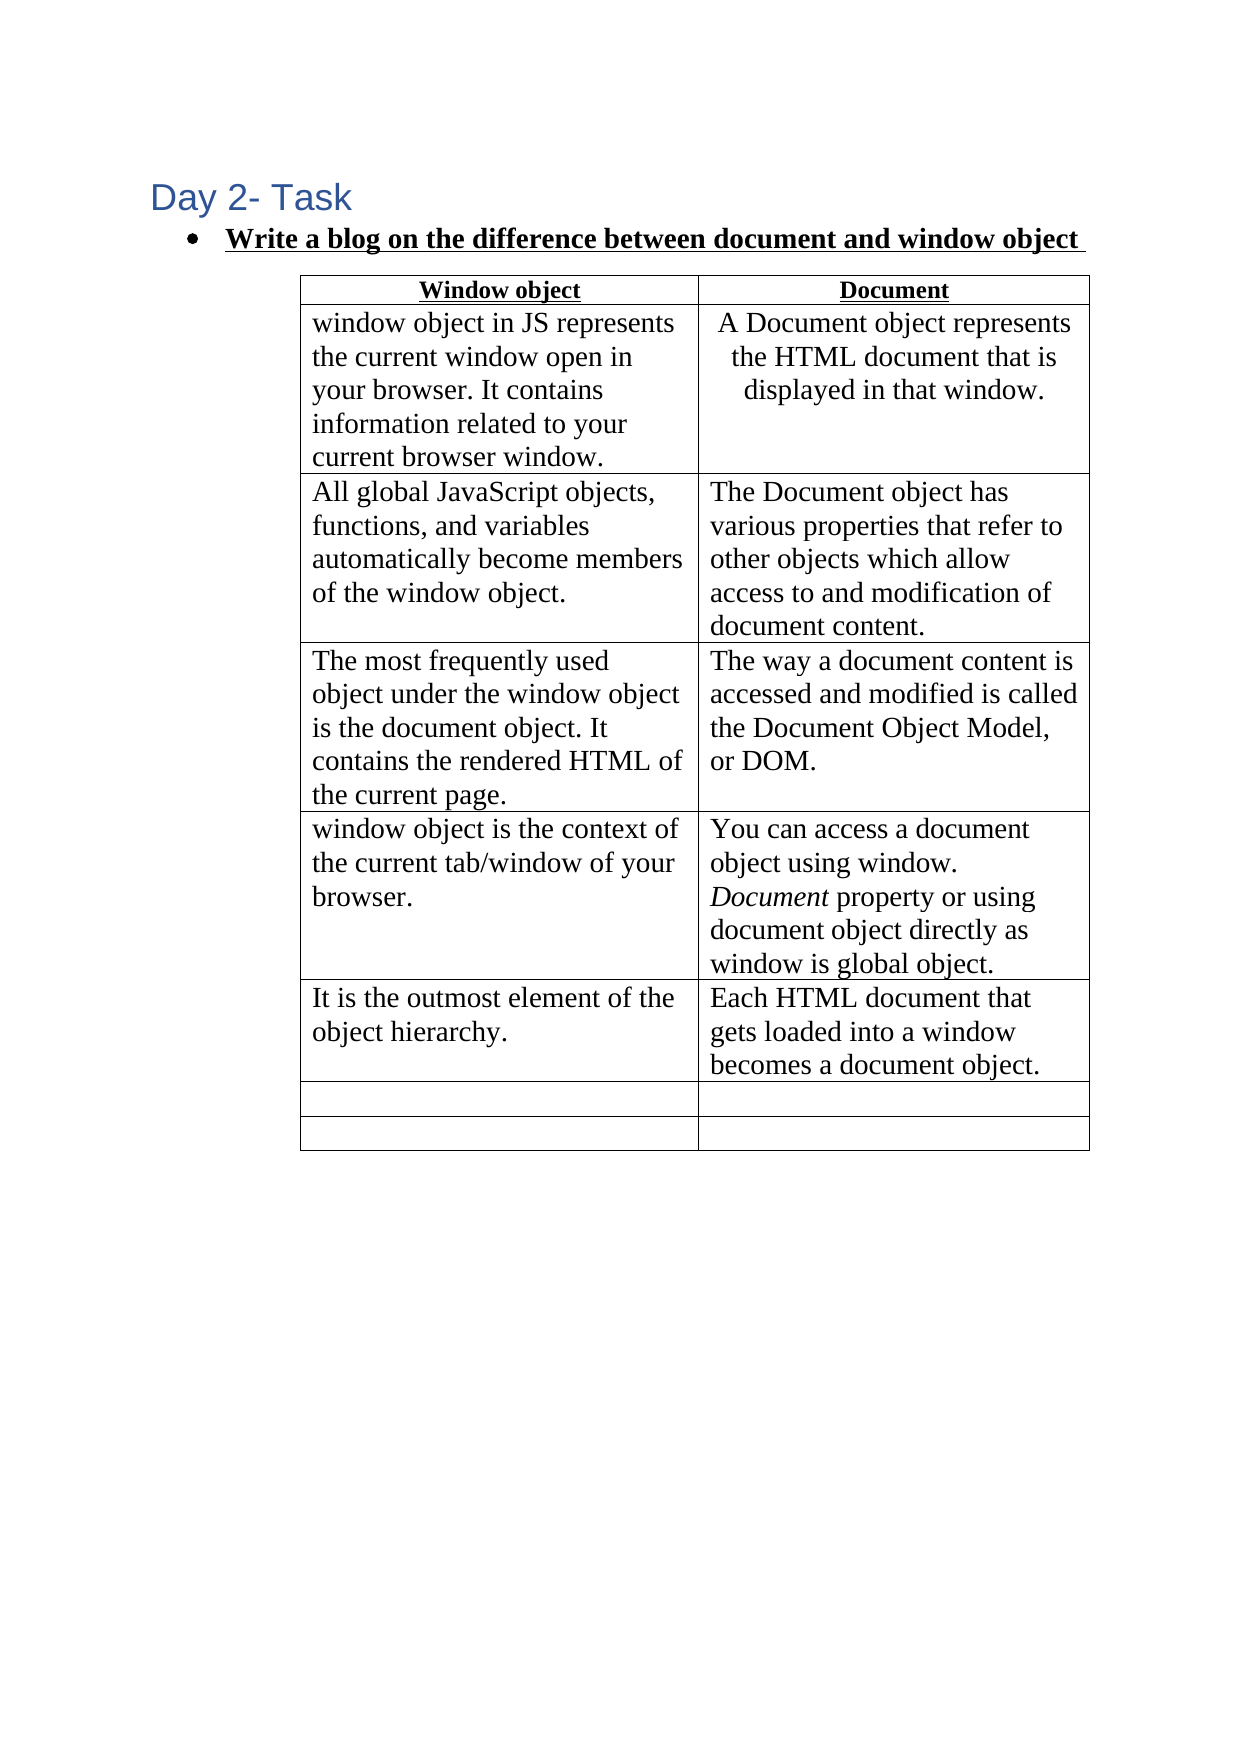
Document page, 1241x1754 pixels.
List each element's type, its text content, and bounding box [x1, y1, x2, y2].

table_cell [301, 1117, 698, 1150]
table_cell The way a document content is accessed and modified is called the Document Object Model, or DOM. [699, 643, 1089, 811]
table_cell The Document object has various properties that refer to other objects which allow access to and modification of document content. [925, 474, 1089, 642]
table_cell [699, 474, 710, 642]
table_cell [699, 1082, 1089, 1116]
table_cell Each HTML document that gets loaded into a window becomes a document object. [699, 980, 1089, 1081]
table_cell You can access a document object using window. Document property or using document object directly as window is global object. [958, 812, 1089, 979]
table_cell [699, 1117, 1089, 1150]
subtitle Day 2- Task [150, 175, 1090, 218]
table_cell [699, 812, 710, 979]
table_cell It is the outmost element of the object hierarchy. [301, 980, 698, 1081]
table_cell window object in JS represents the current window open in your browser. It contains information related to your current browser window. [301, 305, 698, 473]
table_header Window object [301, 276, 698, 304]
list Write a blog on the difference between document and window object [187, 222, 1090, 255]
table_header Document [699, 276, 1089, 304]
table_cell A Document object represents the HTML document that is displayed in that window. [699, 305, 1089, 473]
table_cell [301, 1082, 698, 1116]
table_cell All global JavaScript objects, functions, and variables automatically become members of the window object. [301, 474, 698, 642]
table_cell The most frequently used object under the window object is the document object. It contains the rendered HTML of the current page. [301, 643, 698, 811]
table_cell window object is the context of the current tab/window of your browser. [301, 812, 698, 979]
